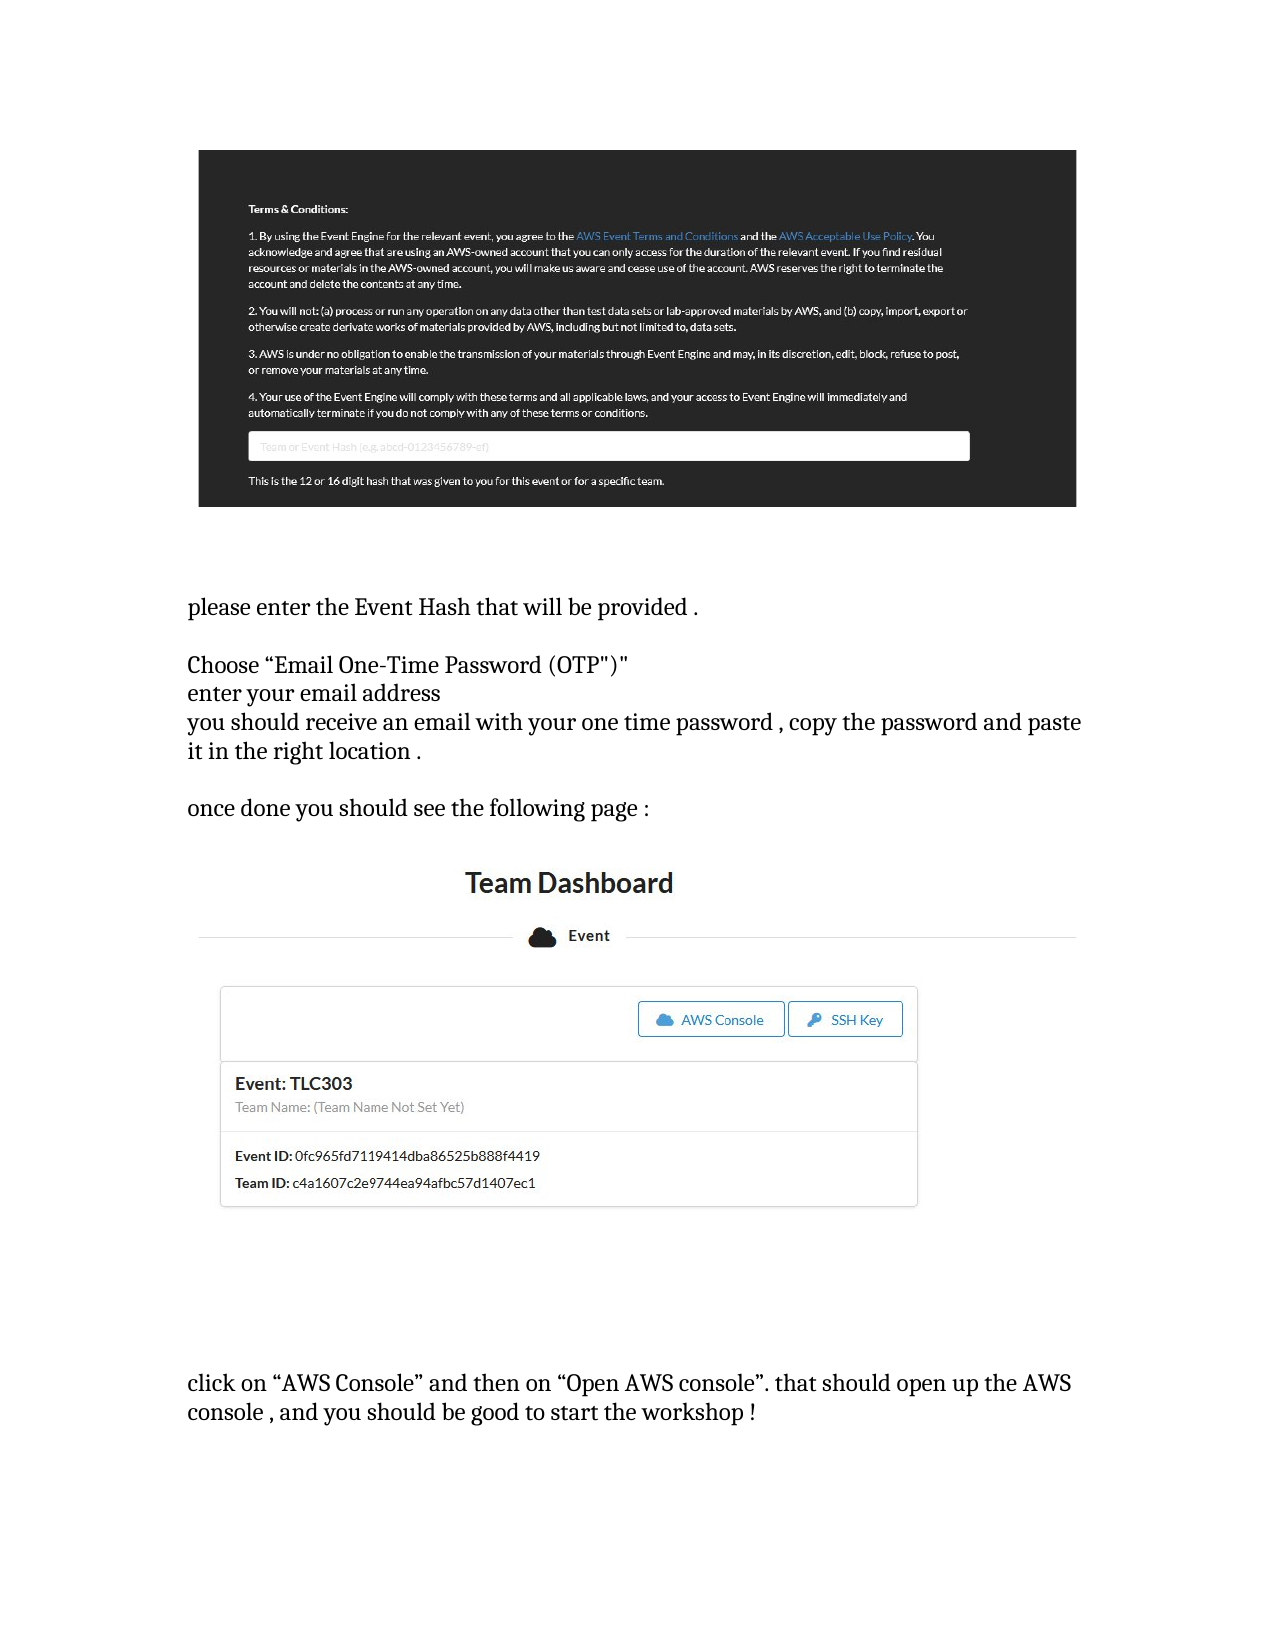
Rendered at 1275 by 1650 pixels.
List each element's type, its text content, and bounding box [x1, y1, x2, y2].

text please enter the Event Hash that will be provided . [187, 593, 1087, 622]
picture [198, 150, 1077, 507]
text click on “AWS Console” and then on “Open AWS console”. that should open up the AWS console , and you should be good to start the workshop ! [187, 1369, 1087, 1427]
text once done you should see the following page : [187, 794, 1087, 823]
text you should receive an email with your one time password , copy the password and paste it in the right location . [187, 708, 1087, 766]
text enter your email address [187, 679, 1087, 708]
text Choose “Email One-Time Password (OTP")" [187, 651, 1087, 679]
picture [198, 852, 1077, 1312]
